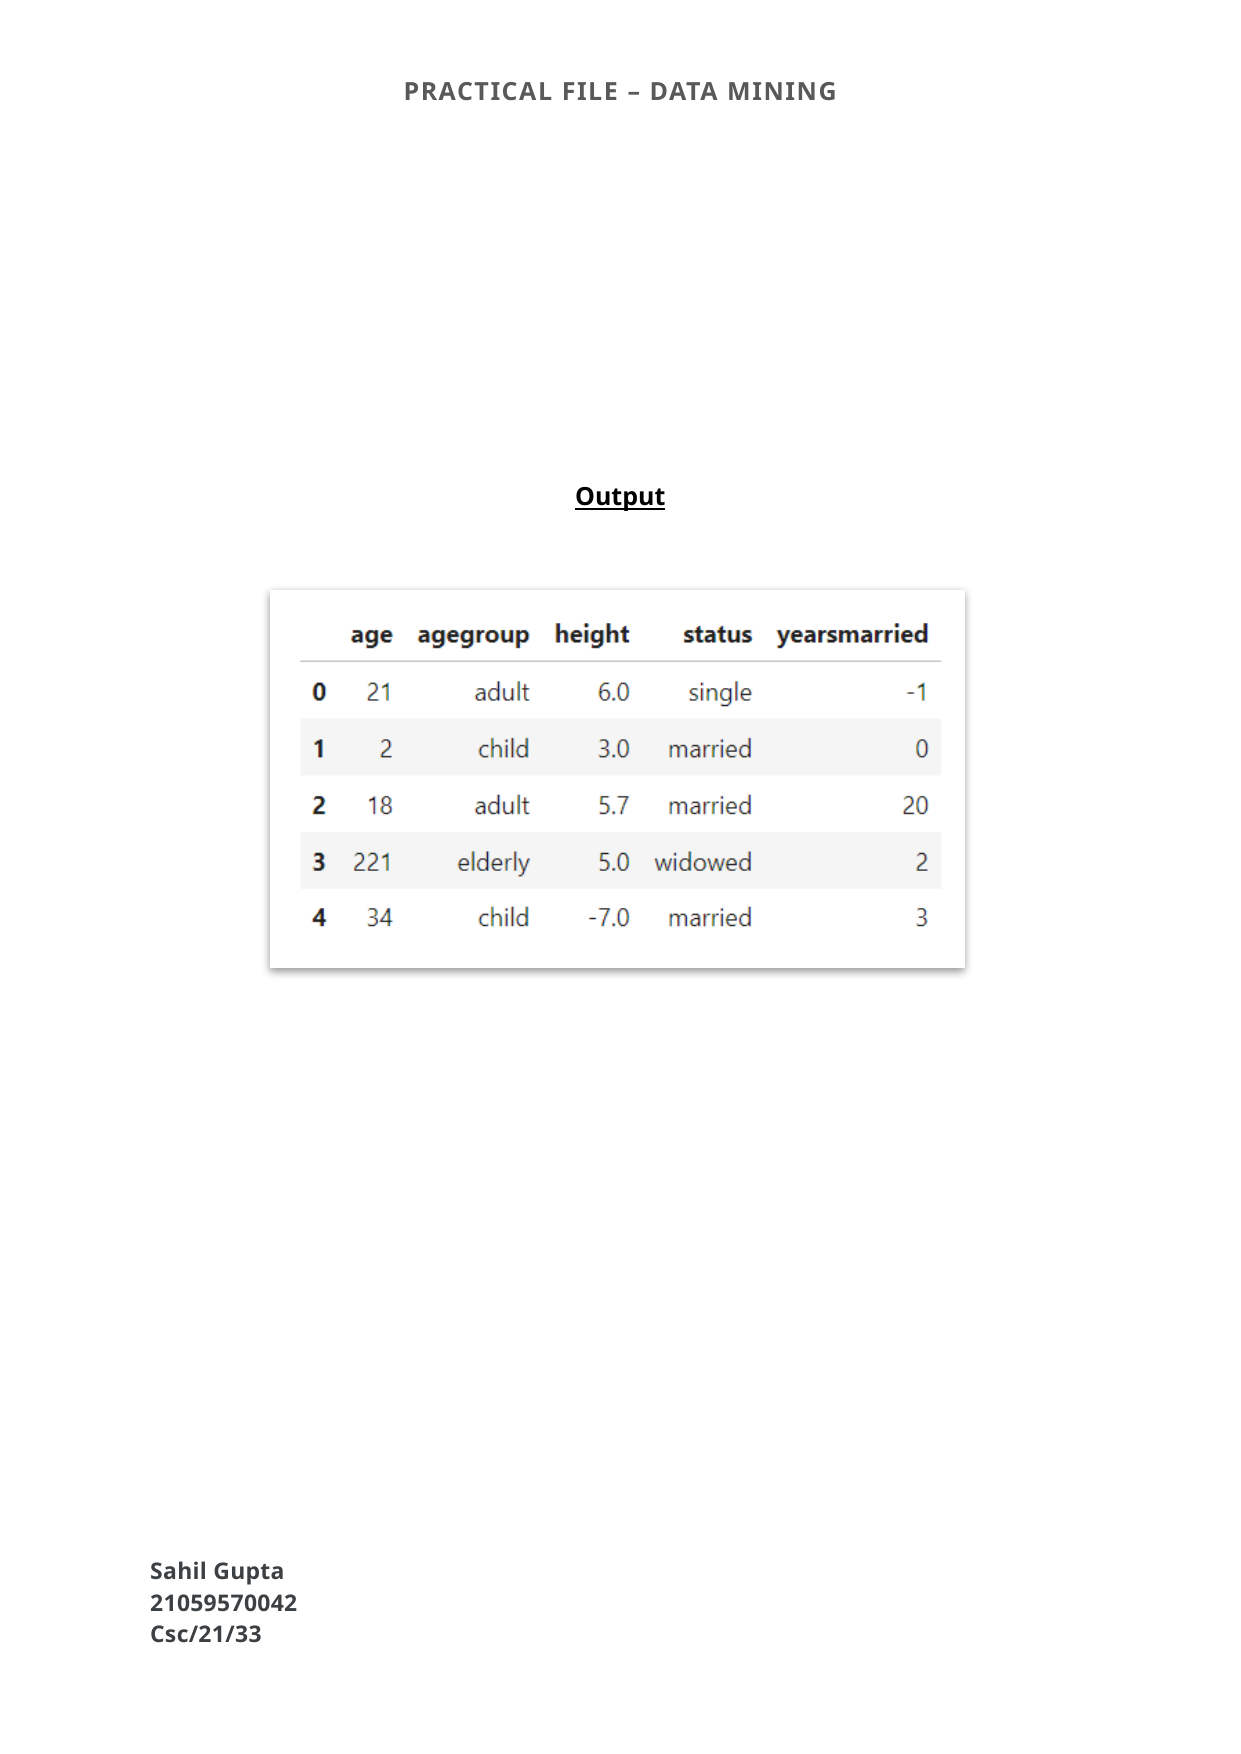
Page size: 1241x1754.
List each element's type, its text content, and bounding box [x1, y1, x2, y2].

text Output [150, 479, 1090, 513]
picture [284, 605, 951, 954]
